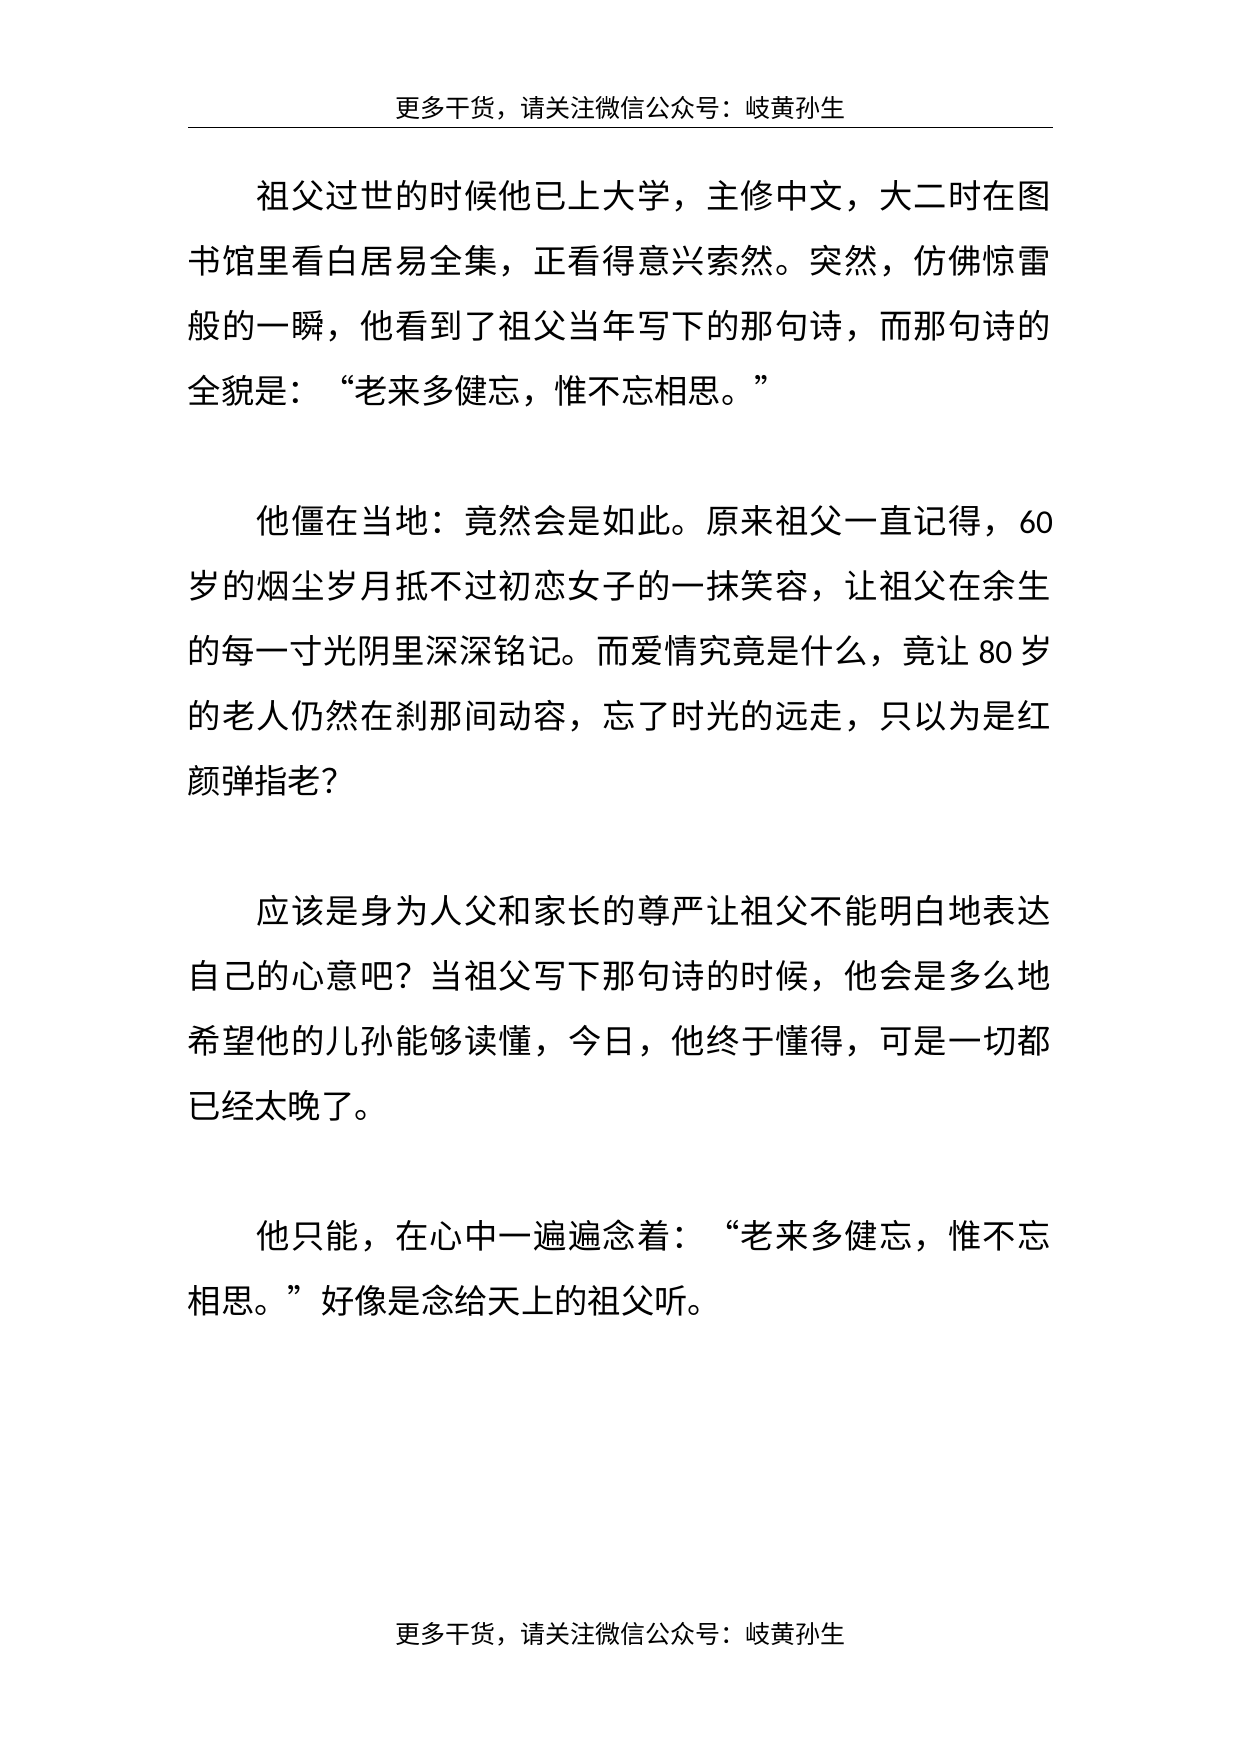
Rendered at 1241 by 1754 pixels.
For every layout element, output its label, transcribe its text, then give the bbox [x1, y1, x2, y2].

text 祖父过世的时候他已上大学，主修中文，大二时在图书馆里看白居易全集，正看得意兴索然。突然，仿佛惊雷般的一瞬，他看到了祖父当年写下的那句诗，而那句诗的全貌是：“老来多健忘，惟不忘相思。” [187, 162, 1053, 422]
text 应该是身为人父和家长的尊严让祖父不能明白地表达自己的心意吧？当祖父写下那句诗的时候，他会是多么地希望他的儿孙能够读懂，今日，他终于懂得，可是一切都已经太晚了。 [187, 877, 1053, 1137]
text 他僵在当地：竟然会是如此。原来祖父一直记得，60岁的烟尘岁月抵不过初恋女子的一抹笑容，让祖父在余生的每一寸光阴里深深铭记。而爱情究竟是什么，竟让80岁的老人仍然在刹那间动容，忘了时光的远走，只以为是红颜弹指老？ [187, 487, 1053, 812]
text 他只能，在心中一遍遍念着：“老来多健忘，惟不忘相思。”好像是念给天上的祖父听。 [187, 1202, 1053, 1332]
